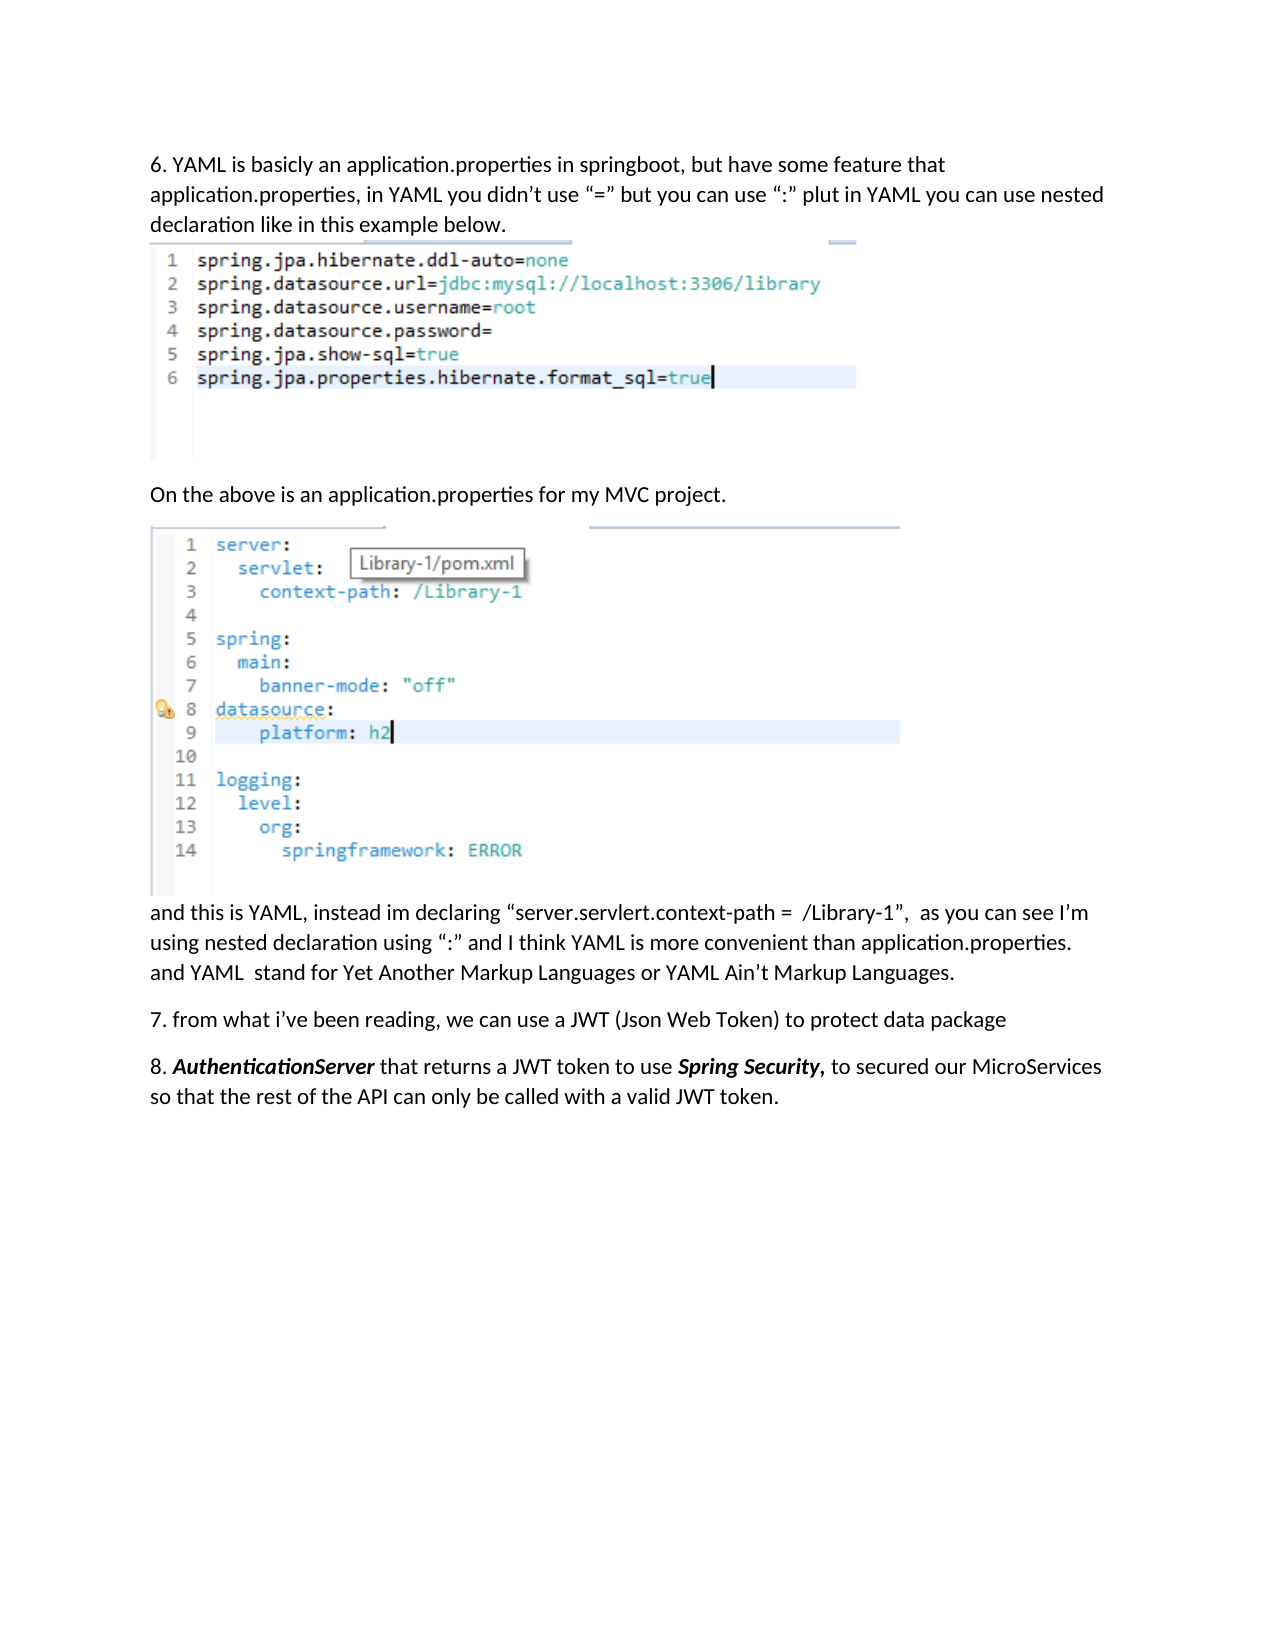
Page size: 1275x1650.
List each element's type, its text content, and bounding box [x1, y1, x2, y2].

picture [150, 240, 857, 461]
text 8. AuthenticationServer that returns a JWT token to use Spring Security, to secured our MicroServices so that the rest of the API can only be called with a valid JWT token. [150, 1052, 1125, 1140]
text On the above is an application.properties for my MVC project. [150, 480, 1125, 508]
picture [150, 526, 901, 896]
text 7. from what i’ve been reading, we can use a JWT (Json Web Token) to protect data package [150, 1005, 1125, 1033]
